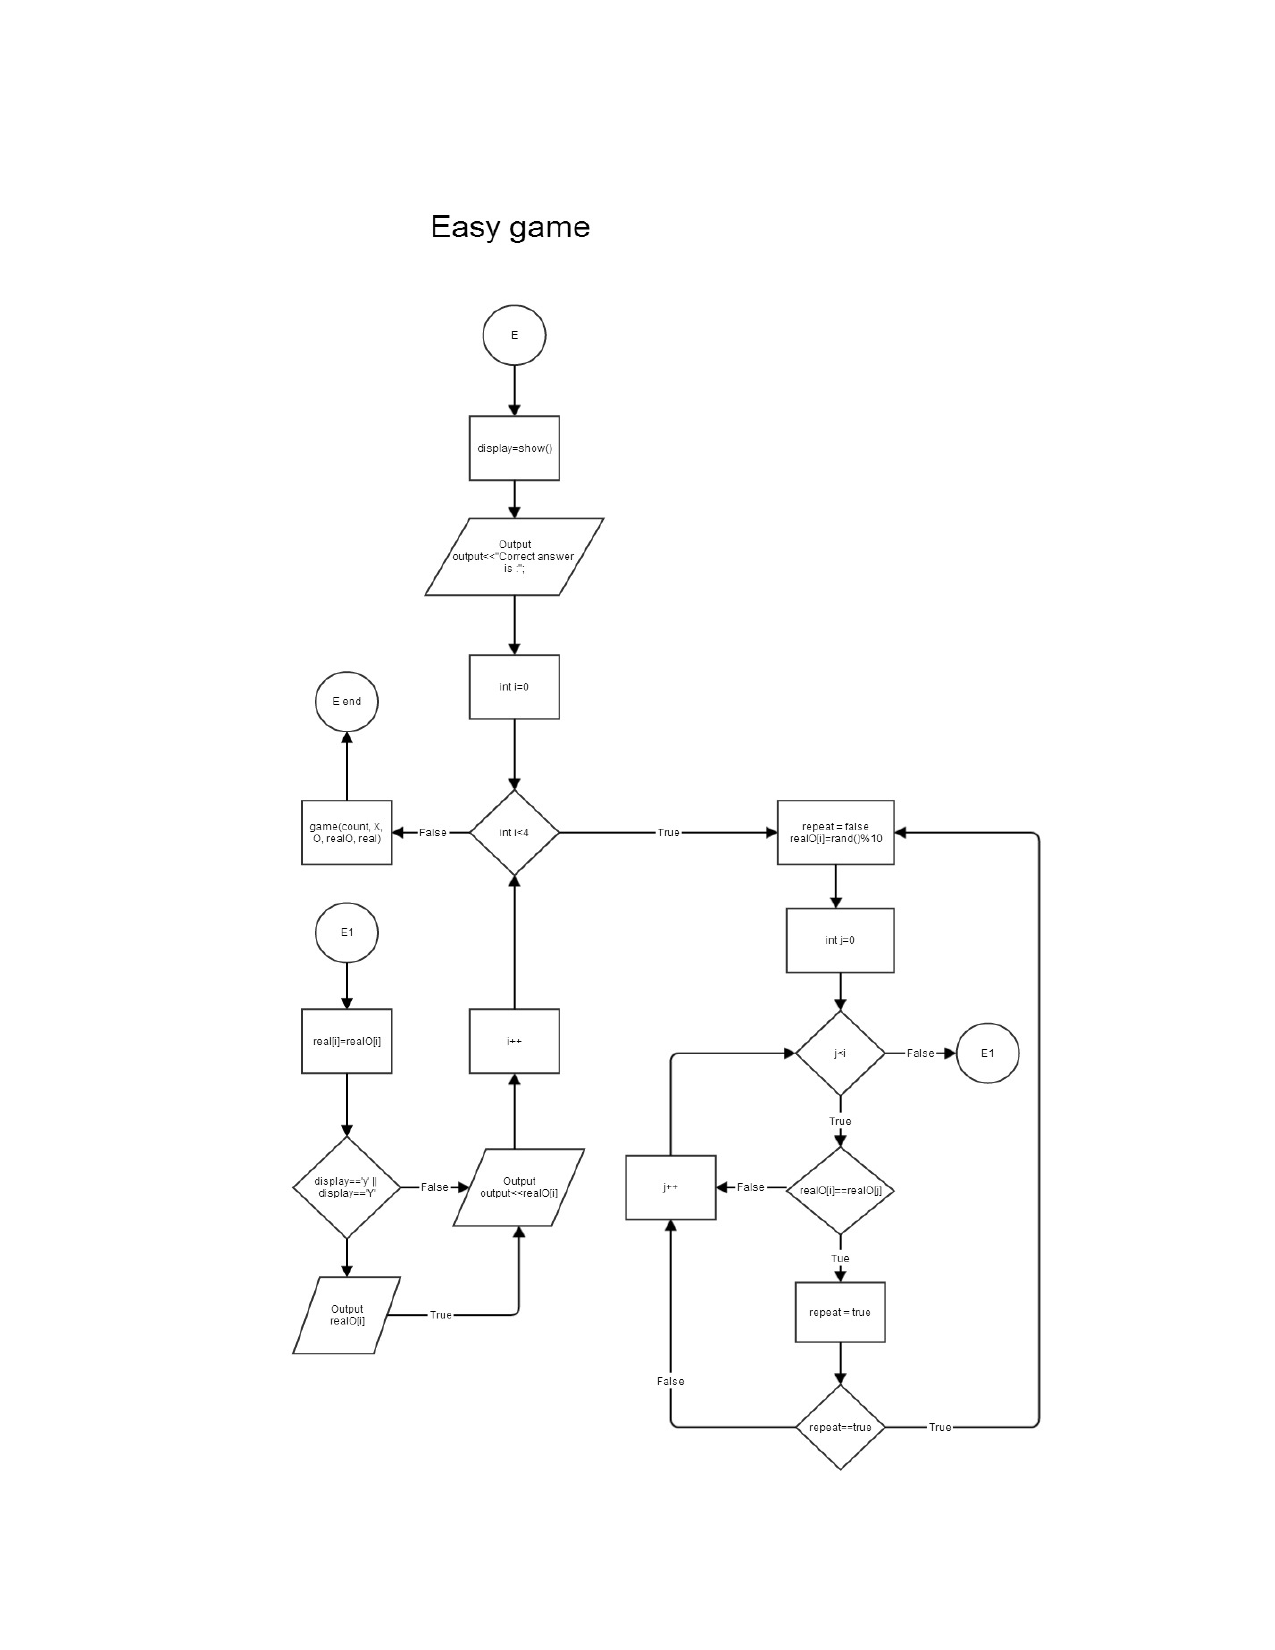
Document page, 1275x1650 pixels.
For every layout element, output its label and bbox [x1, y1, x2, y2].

picture [150, 150, 1060, 1486]
